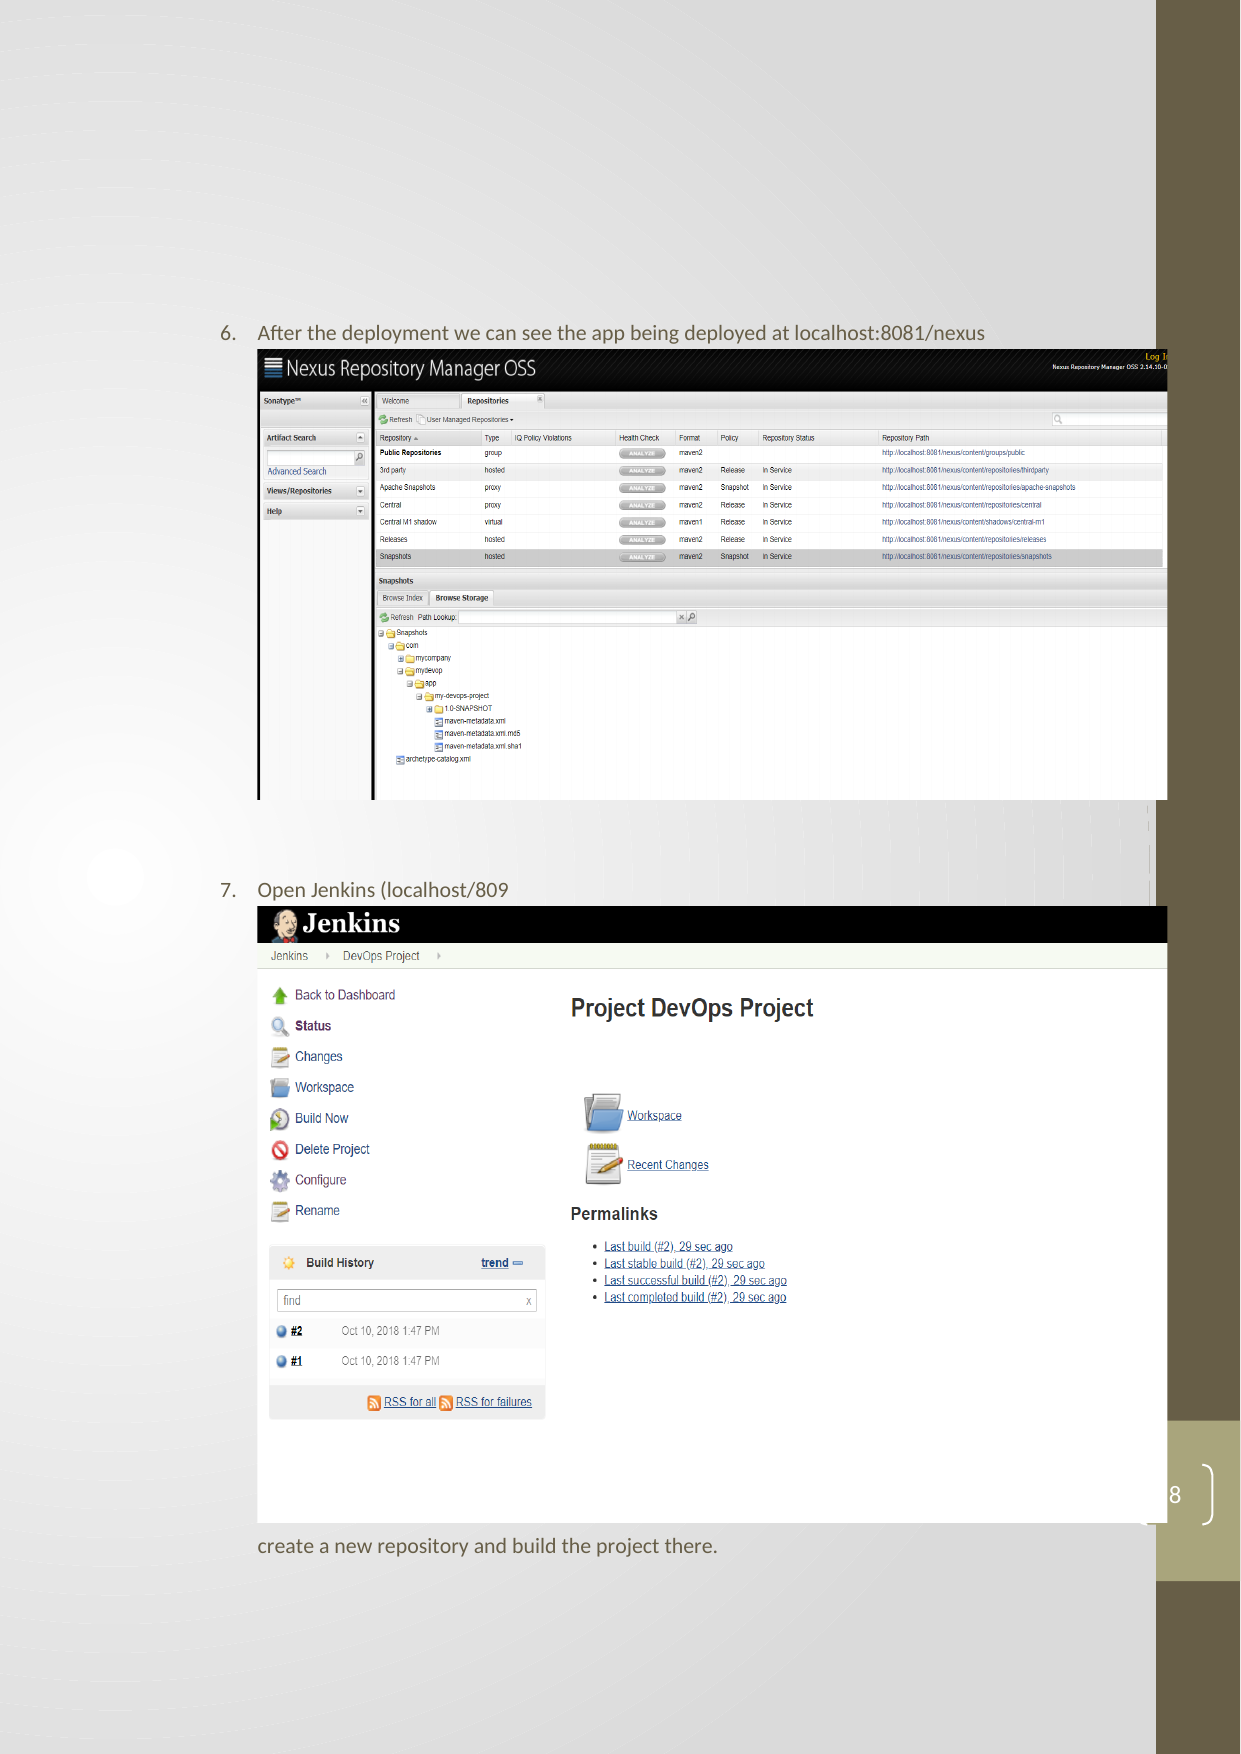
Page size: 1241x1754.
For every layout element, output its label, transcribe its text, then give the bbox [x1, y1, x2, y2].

picture [257, 906, 1168, 1523]
picture [257, 349, 1168, 800]
